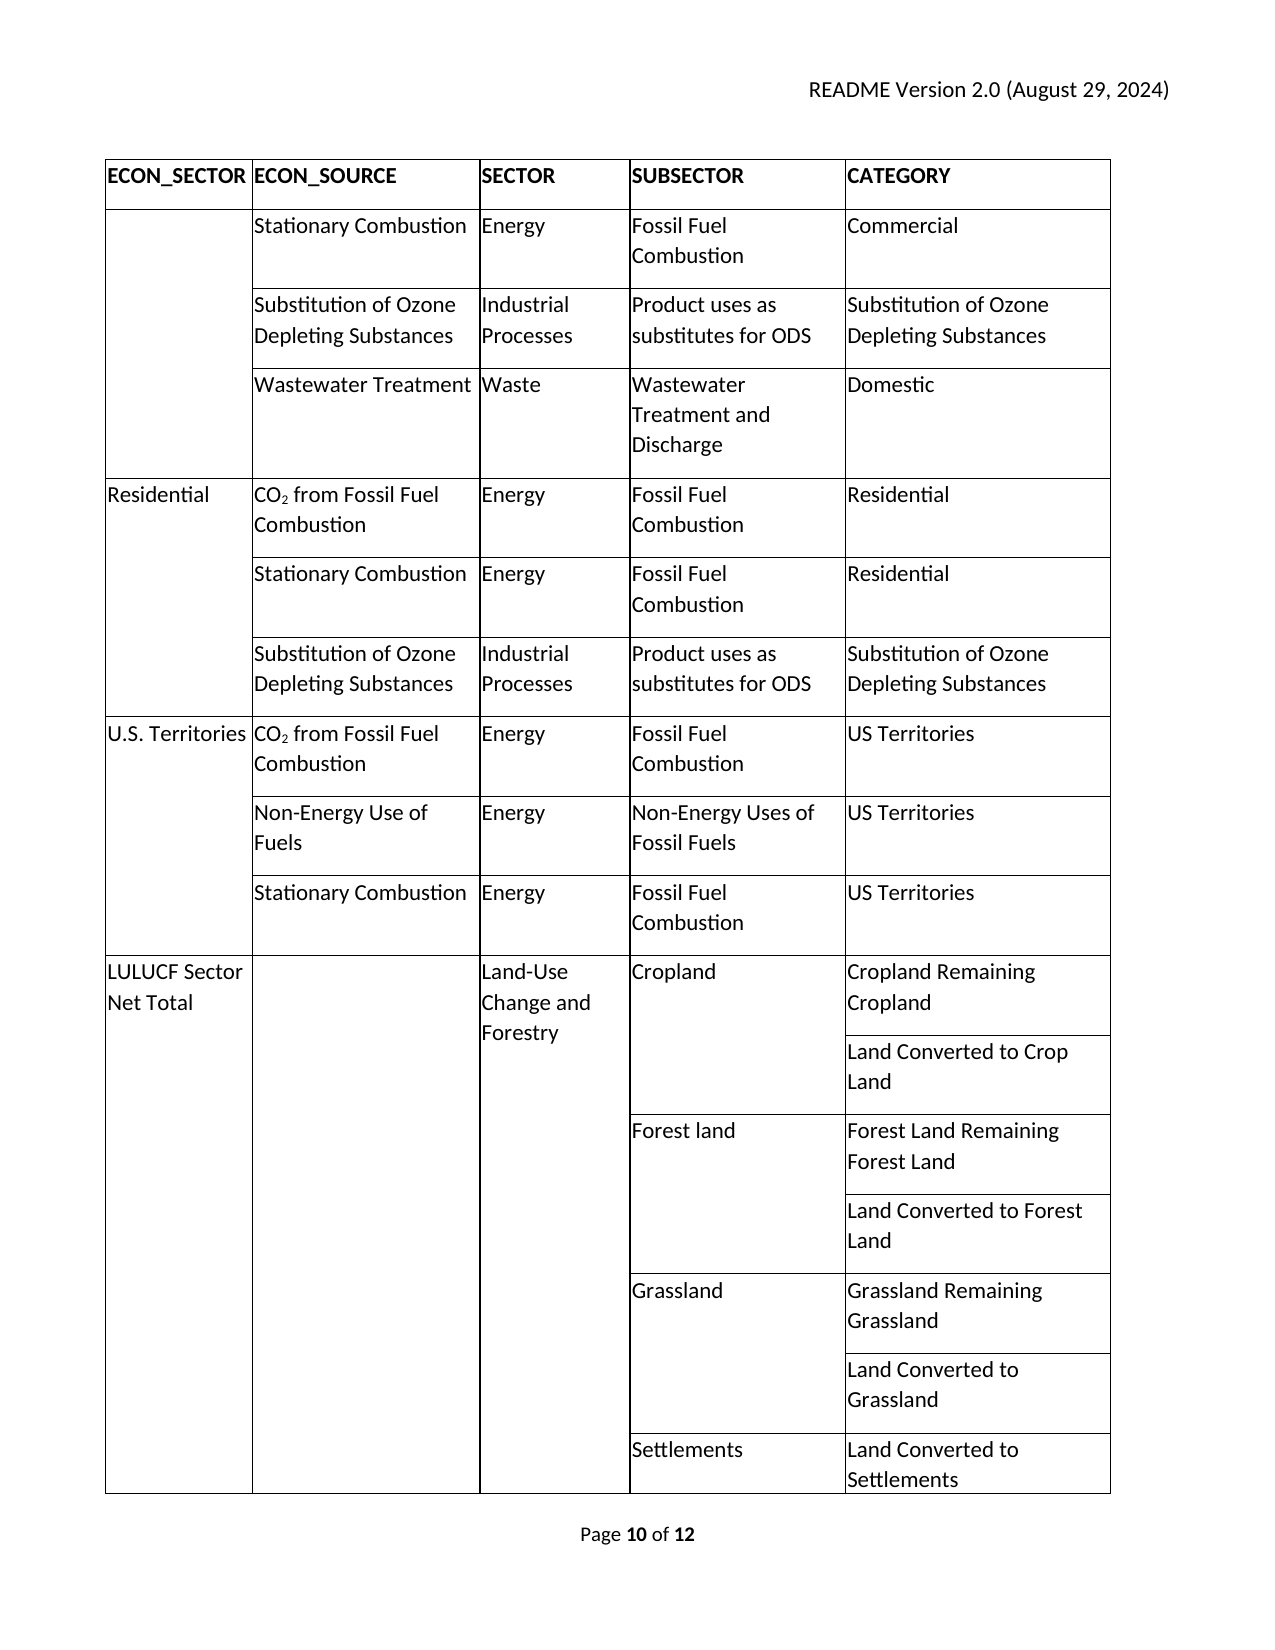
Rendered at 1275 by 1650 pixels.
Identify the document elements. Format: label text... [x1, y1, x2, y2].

table_cell Substitution of Ozone Depleting Substances [846, 638, 1110, 716]
table_cell US Territories [846, 797, 1110, 875]
table_cell Fossil Fuel Combustion [631, 479, 845, 557]
table_cell Residential [846, 479, 1110, 557]
table_header ECON_SOURCE [253, 160, 479, 208]
table_cell Land Converted to Crop Land [846, 1036, 1110, 1114]
table_cell Stationary Combustion [253, 558, 479, 637]
table_cell Cropland [631, 956, 845, 1114]
table_cell Grassland [631, 1274, 845, 1432]
table_cell Waste [481, 369, 629, 477]
table_cell Industrial Processes [481, 638, 629, 716]
table_cell Land Converted to Settlements [846, 1434, 1110, 1493]
table_cell Fossil Fuel Combustion [631, 717, 845, 796]
table_cell Substitution of Ozone Depleting Substances [846, 289, 1110, 368]
table_cell Non-Energy Uses of Fossil Fuels [631, 797, 845, 875]
table_cell Non-Energy Use of Fuels [253, 797, 479, 875]
table_cell Wastewater Treatment and Discharge [631, 369, 845, 477]
table_cell Domestic [846, 369, 1110, 477]
table_cell Grassland Remaining Grassland [846, 1274, 1110, 1353]
table_cell Cropland Remaining Cropland [846, 956, 1110, 1034]
table_cell Energy [481, 717, 629, 796]
table_cell Residential [846, 558, 1110, 637]
table_cell Industrial Processes [481, 289, 629, 368]
table_cell Product uses as substitutes for ODS [631, 638, 845, 716]
table_cell US Territories [846, 717, 1110, 796]
table_header SUBSECTOR [631, 160, 845, 208]
table_cell Forest Land Remaining Forest Land [846, 1115, 1110, 1194]
table_header SECTOR [481, 160, 629, 208]
table_cell Product uses as substitutes for ODS [631, 289, 845, 368]
table_cell LULUCF Sector Net Total [106, 956, 252, 1493]
table_cell CO2 from Fossil Fuel Combustion [253, 717, 479, 796]
table_cell Substitution of Ozone Depleting Substances [253, 289, 479, 368]
table_cell Fossil Fuel Combustion [631, 558, 845, 637]
table_cell CO2 from Fossil Fuel Combustion [253, 479, 479, 557]
table_cell [253, 956, 479, 1493]
table_header ECON_SECTOR [106, 160, 252, 208]
table_cell Commercial [846, 210, 1110, 288]
table_cell U.S. Territories [106, 717, 252, 955]
table_header CATEGORY [846, 160, 1110, 208]
table_cell Wastewater Treatment [253, 369, 479, 477]
table_cell Energy [481, 797, 629, 875]
table_cell Substitution of Ozone Depleting Substances [253, 638, 479, 716]
table_cell US Territories [846, 876, 1110, 955]
table_cell Stationary Combustion [253, 876, 479, 955]
table_cell Settlements [631, 1434, 845, 1493]
table_cell Land-Use Change and Forestry [481, 956, 629, 1493]
table_cell Stationary Combustion [253, 210, 479, 288]
table_cell Energy [481, 558, 629, 637]
table_cell Forest land [631, 1115, 845, 1273]
table_cell Energy [481, 210, 629, 288]
table_cell Fossil Fuel Combustion [631, 876, 845, 955]
table_cell Fossil Fuel Combustion [631, 210, 845, 288]
table_cell Energy [481, 479, 629, 557]
table_cell Energy [481, 876, 629, 955]
table_cell Land Converted to Forest Land [846, 1195, 1110, 1273]
table_cell Residential [106, 479, 252, 716]
table_cell Land Converted to Grassland [846, 1354, 1110, 1432]
